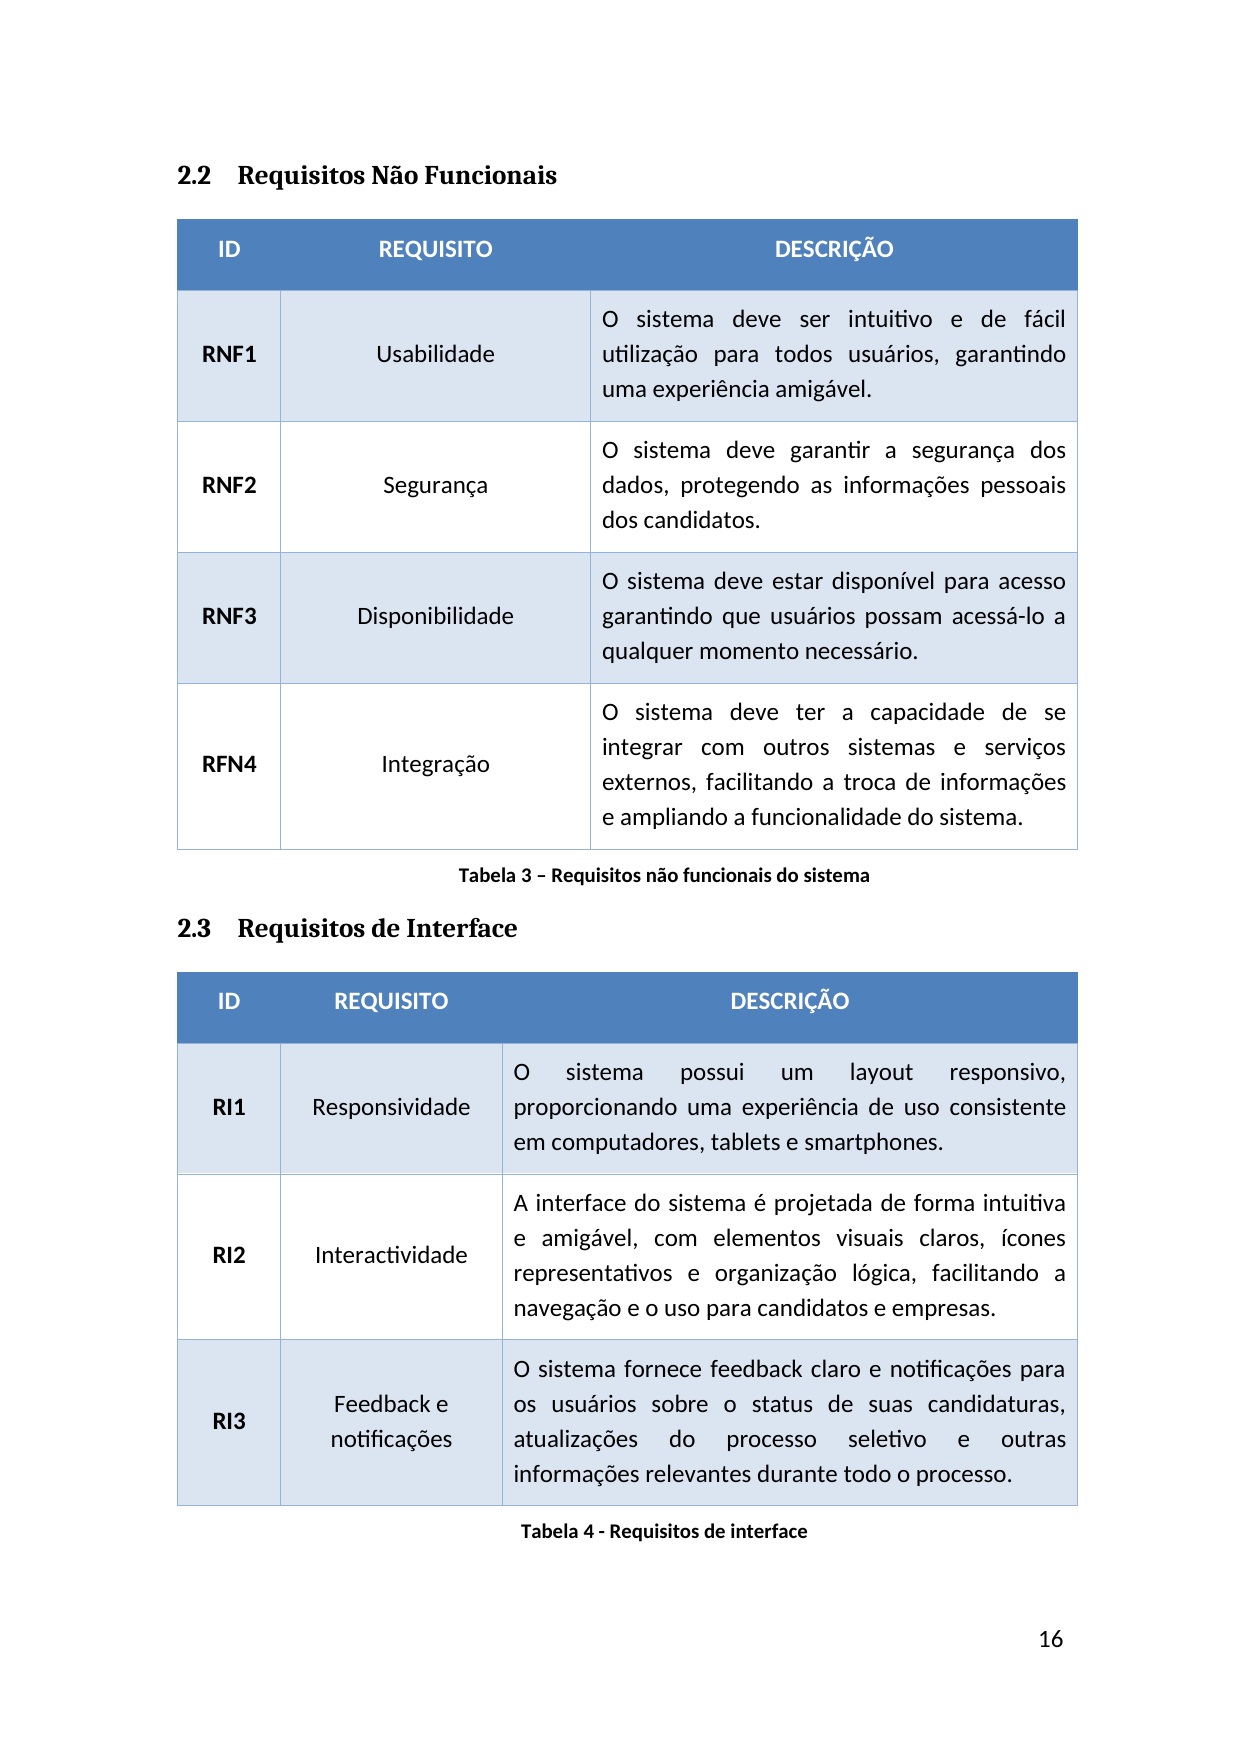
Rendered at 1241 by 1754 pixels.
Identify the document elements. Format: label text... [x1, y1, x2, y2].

table_cell RI3 [178, 1340, 280, 1505]
text Tabela 3 – Requisitos não funcionais do sistema [177, 862, 1063, 887]
table_cell RI2 [178, 1175, 280, 1339]
text Tabela 4 - Requisitos de interface [177, 1519, 1063, 1544]
table_header REQUISITO [281, 973, 502, 1043]
table_cell A interface do sistema é projetada de forma intuitiva e amigável, com elementos visuais claros, ícones representativos e organização lógica, facilitando a navegação e o uso para candidatos e empresas. [503, 1175, 1077, 1339]
table_header REQUISITO [281, 220, 590, 290]
table_cell Segurança [281, 422, 590, 552]
table_cell Usabilidade [281, 291, 590, 421]
table_header DESCRIÇÃO [591, 220, 1077, 290]
table_cell Feedback e notificações [281, 1340, 502, 1505]
table_header ID [178, 973, 280, 1043]
table_cell RNF3 [178, 553, 280, 683]
table_cell Integração [281, 684, 590, 848]
table_cell O sistema deve estar disponível para acesso garantindo que usuários possam acessá-lo a qualquer momento necessário. [591, 553, 1077, 683]
table_header DESCRIÇÃO [503, 973, 1077, 1043]
table_cell Interactividade [281, 1175, 502, 1339]
table_cell RNF1 [178, 291, 280, 421]
table_cell O sistema deve ser intuitivo e de fácil utilização para todos usuários, garantindo uma experiência amigável. [591, 291, 1077, 421]
table_cell Disponibilidade [281, 553, 590, 683]
table_cell O sistema fornece feedback claro e notificações para os usuários sobre o status de suas candidaturas, atualizações do processo seletivo e outras informações relevantes durante todo o processo. [503, 1340, 1077, 1505]
table_header ID [178, 220, 280, 290]
table_cell O sistema possui um layout responsivo, proporcionando uma experiência de uso consistente em computadores, tablets e smartphones. [503, 1044, 1077, 1173]
table_cell O sistema deve ter a capacidade de se integrar com outros sistemas e serviços externos, facilitando a troca de informações e ampliando a funcionalidade do sistema. [591, 684, 1077, 848]
table_cell RNF2 [178, 422, 280, 552]
table_cell RFN4 [178, 684, 280, 848]
table_cell Responsividade [281, 1044, 502, 1173]
table_cell O sistema deve garantir a segurança dos dados, protegendo as informações pessoais dos candidatos. [591, 422, 1077, 552]
table_cell RI1 [178, 1044, 280, 1173]
subtitle Requisitos Não Funcionais [177, 160, 1063, 191]
subtitle Requisitos de Interface [177, 913, 1063, 944]
